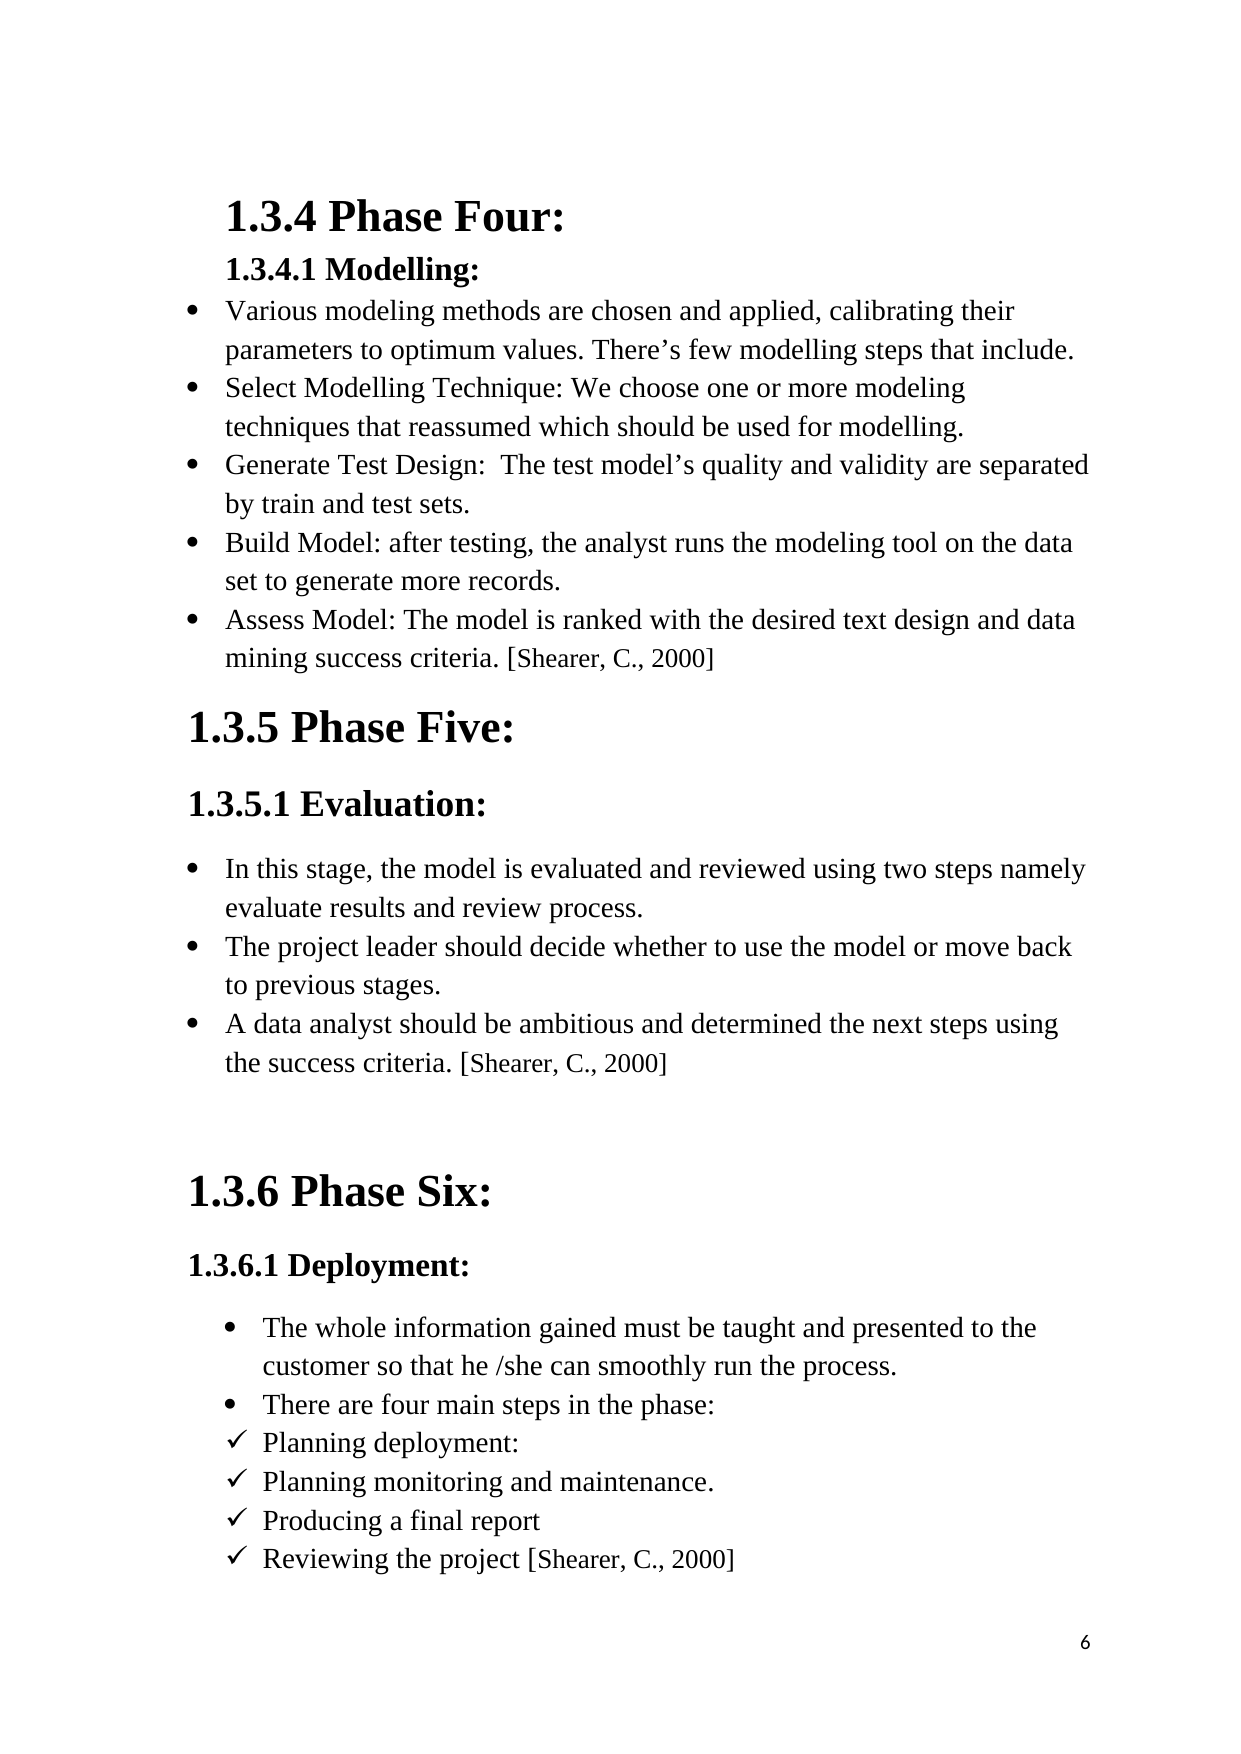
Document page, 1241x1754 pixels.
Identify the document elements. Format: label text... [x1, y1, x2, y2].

list In this stage, the model is evaluated and reviewed using two steps namely evaluate results and review process. [187, 852, 1090, 924]
text 1.3.5 Phase Five: [187, 700, 1090, 753]
list There are four main steps in the phase: [225, 1387, 1090, 1421]
list Generate Test Design: The test model’s quality and validity are separated by train and test sets. [187, 447, 1090, 520]
list The whole information gained must be taught and presented to the customer so that he /she can smoothly run the process. [225, 1310, 1090, 1382]
list The project leader should decide whether to use the model or move back to previous stages. [187, 929, 1090, 1001]
text 1.3.5.1 Evaluation: [150, 781, 1090, 824]
list Build Model: after testing, the analyst runs the modeling tool on the data set to generate more records. [187, 525, 1090, 597]
list Various modeling methods are chosen and applied, calibrating their parameters to optimum values. There’s few modelling steps that include. [187, 293, 1090, 365]
text 1.3.6 Phase Six: [187, 1163, 1090, 1216]
list 1.3.4 Phase Four: [225, 188, 1090, 241]
list A data analyst should be ambitious and determined the next steps using the success criteria. [Shearer, C., 2000] [187, 1006, 1090, 1078]
list Planning monitoring and maintenance. [225, 1464, 1090, 1498]
list Producing a final report [225, 1503, 1090, 1536]
list Select Modelling Technique: We choose one or more modeling techniques that reassumed which should be used for modelling. [187, 370, 1090, 442]
list Planning deployment: [225, 1426, 1090, 1459]
list Assess Model: The model is ranked with the desired text design and data mining success criteria. [Shearer, C., 2000] [187, 602, 1090, 674]
list Reviewing the project [Shearer, C., 2000] [225, 1541, 1090, 1575]
text 1.3.6.1 Deployment: [187, 1245, 1090, 1283]
list 1.3.4.1 Modelling: [225, 249, 1090, 287]
